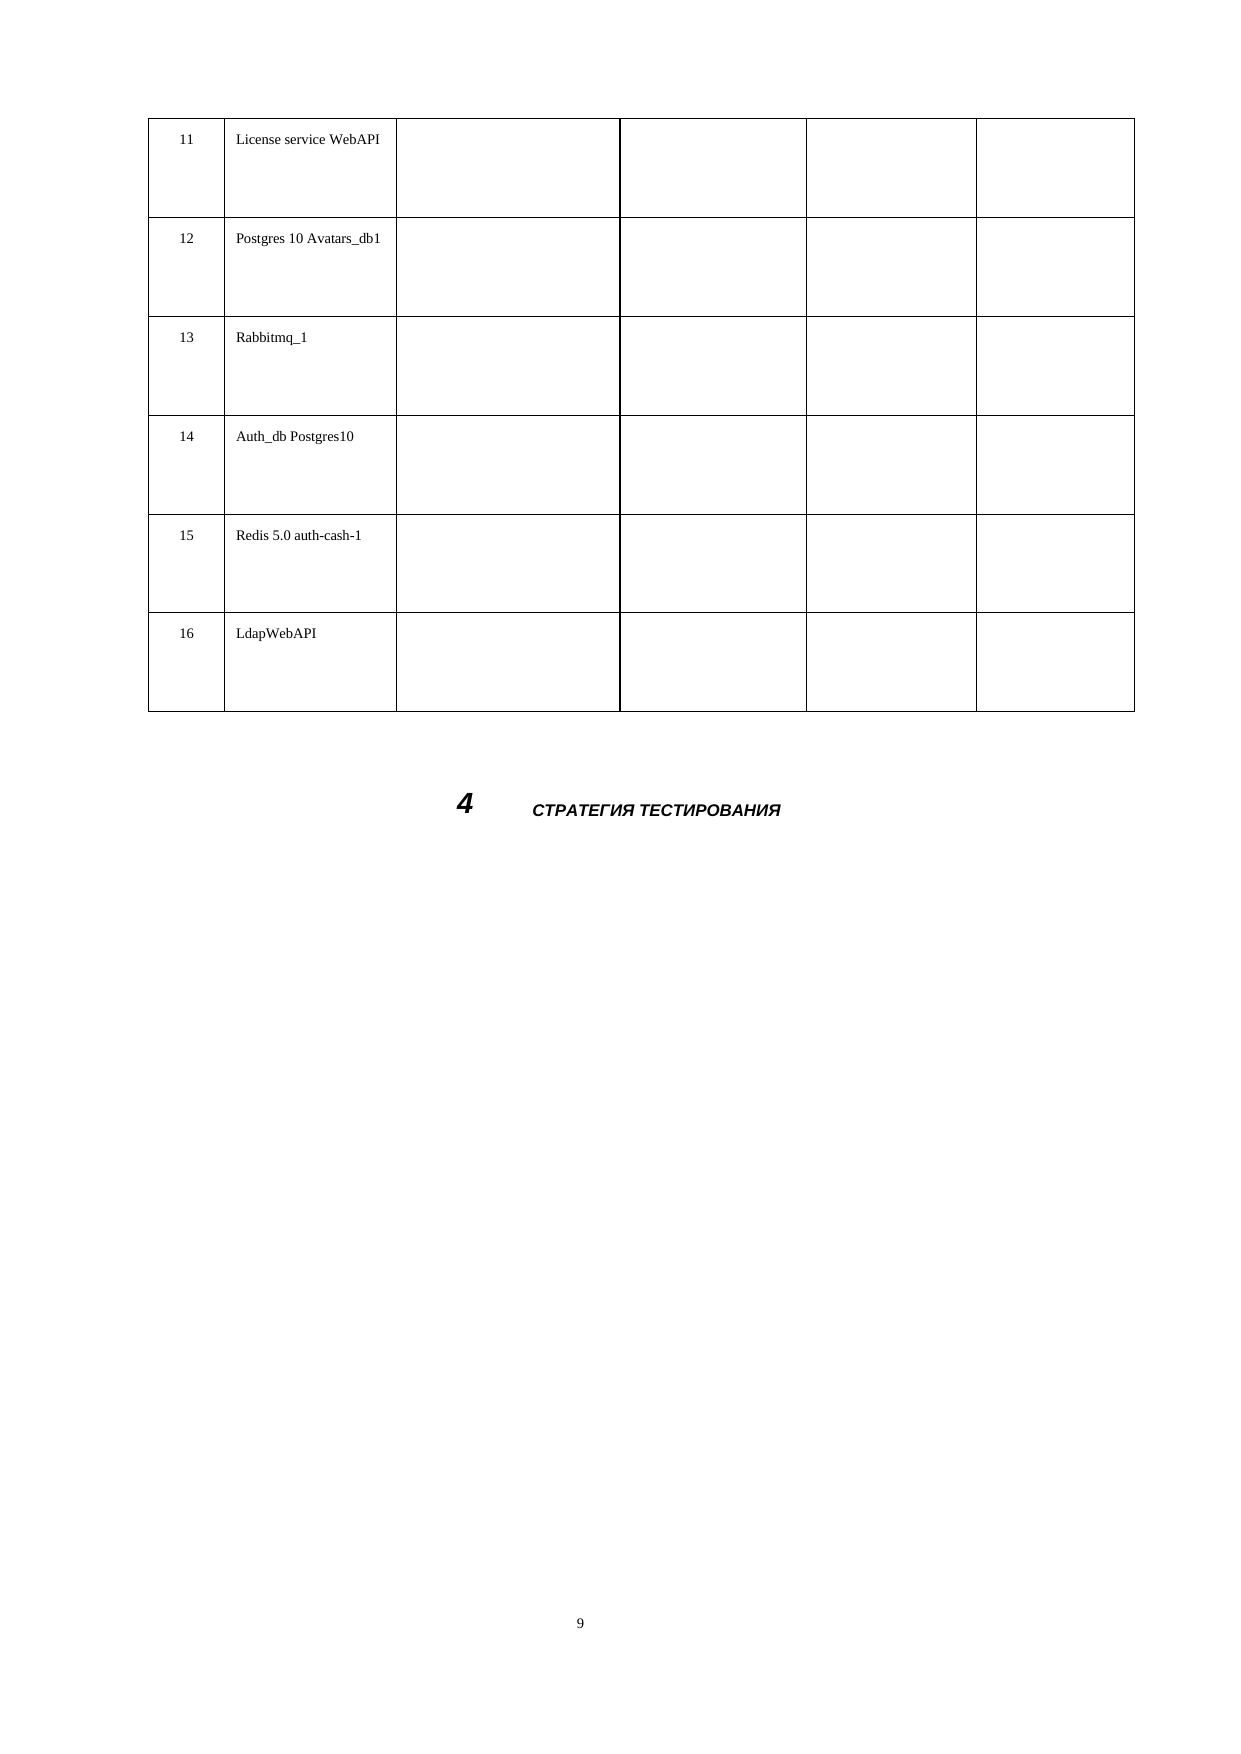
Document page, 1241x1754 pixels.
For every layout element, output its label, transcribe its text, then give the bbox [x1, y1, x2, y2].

table_cell 16 [149, 613, 224, 711]
table_cell [621, 515, 806, 612]
table_cell [397, 119, 619, 217]
table_cell Rabbitmq_1 [225, 317, 396, 414]
table_cell [807, 317, 976, 414]
table_cell Postgres 10 Avatars_db1 [225, 218, 396, 316]
table_cell [621, 613, 806, 711]
table_cell [807, 416, 976, 513]
table_cell 13 [149, 317, 224, 414]
table_cell [807, 119, 976, 217]
table_cell [397, 613, 619, 711]
table_cell [397, 515, 619, 612]
table_cell LdapWebAPI [225, 613, 396, 711]
table_cell License service WebAPI [225, 119, 396, 217]
table_cell [621, 416, 806, 513]
table_cell 15 [149, 515, 224, 612]
table_cell 14 [149, 416, 224, 513]
table_cell [397, 317, 619, 414]
subtitle СТРАТЕГИЯ ТЕСТИРОВАНИЯ [147, 787, 1092, 820]
table_cell [397, 416, 619, 513]
table_cell [621, 317, 806, 414]
table_cell [397, 218, 619, 316]
table_cell [977, 119, 1134, 217]
table_cell Redis 5.0 auth-cash-1 [225, 515, 396, 612]
table_cell [807, 515, 976, 612]
table_cell [621, 218, 806, 316]
table_cell 11 [149, 119, 224, 217]
table_cell Auth_db Postgres10 [225, 416, 396, 513]
table_cell [977, 613, 1134, 711]
table_cell [977, 317, 1134, 414]
table_cell [977, 515, 1134, 612]
table_cell [807, 218, 976, 316]
table_cell [977, 416, 1134, 513]
table_cell [807, 613, 976, 711]
table_cell 12 [149, 218, 224, 316]
table_cell [977, 218, 1134, 316]
table_cell [621, 119, 806, 217]
